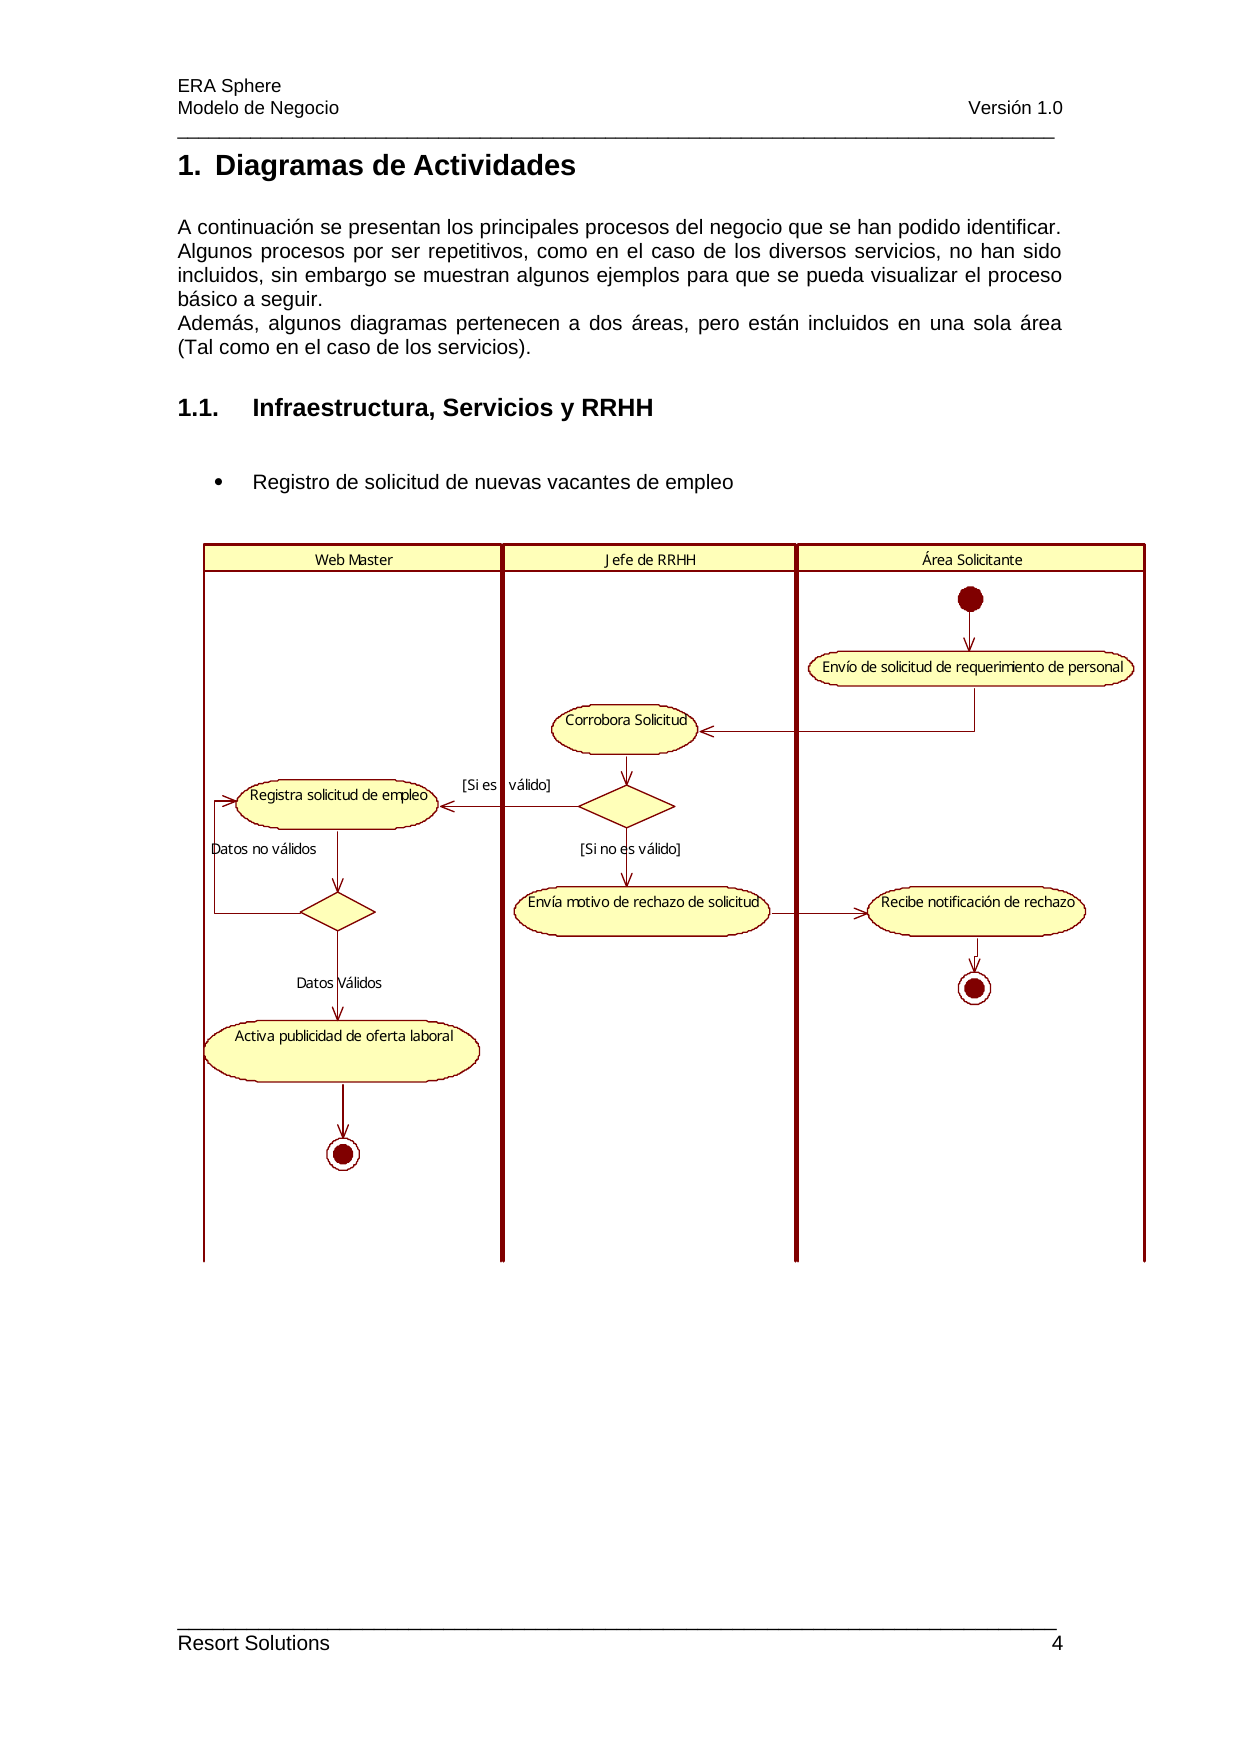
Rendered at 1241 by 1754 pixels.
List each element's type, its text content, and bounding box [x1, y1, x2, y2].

text Además, algunos diagramas pertenecen a dos áreas, pero están incluidos en una sola área (Tal como en el caso de los servicios). [177, 311, 1063, 358]
list Registro de solicitud de nuevas vacantes de empleo [215, 469, 1063, 493]
subtitle Diagramas de Actividades [177, 148, 1063, 181]
text A continuación se presentan los principales procesos del negocio que se han podido identificar. Algunos procesos por ser repetitivos, como en el caso de los diversos servicios, no han sido incluidos, sin embargo se muestran algunos ejemplos para que se pueda visualizar el proceso básico a seguir. [177, 215, 1063, 311]
subtitle Infraestructura, Servicios y RRHH [177, 393, 1063, 422]
